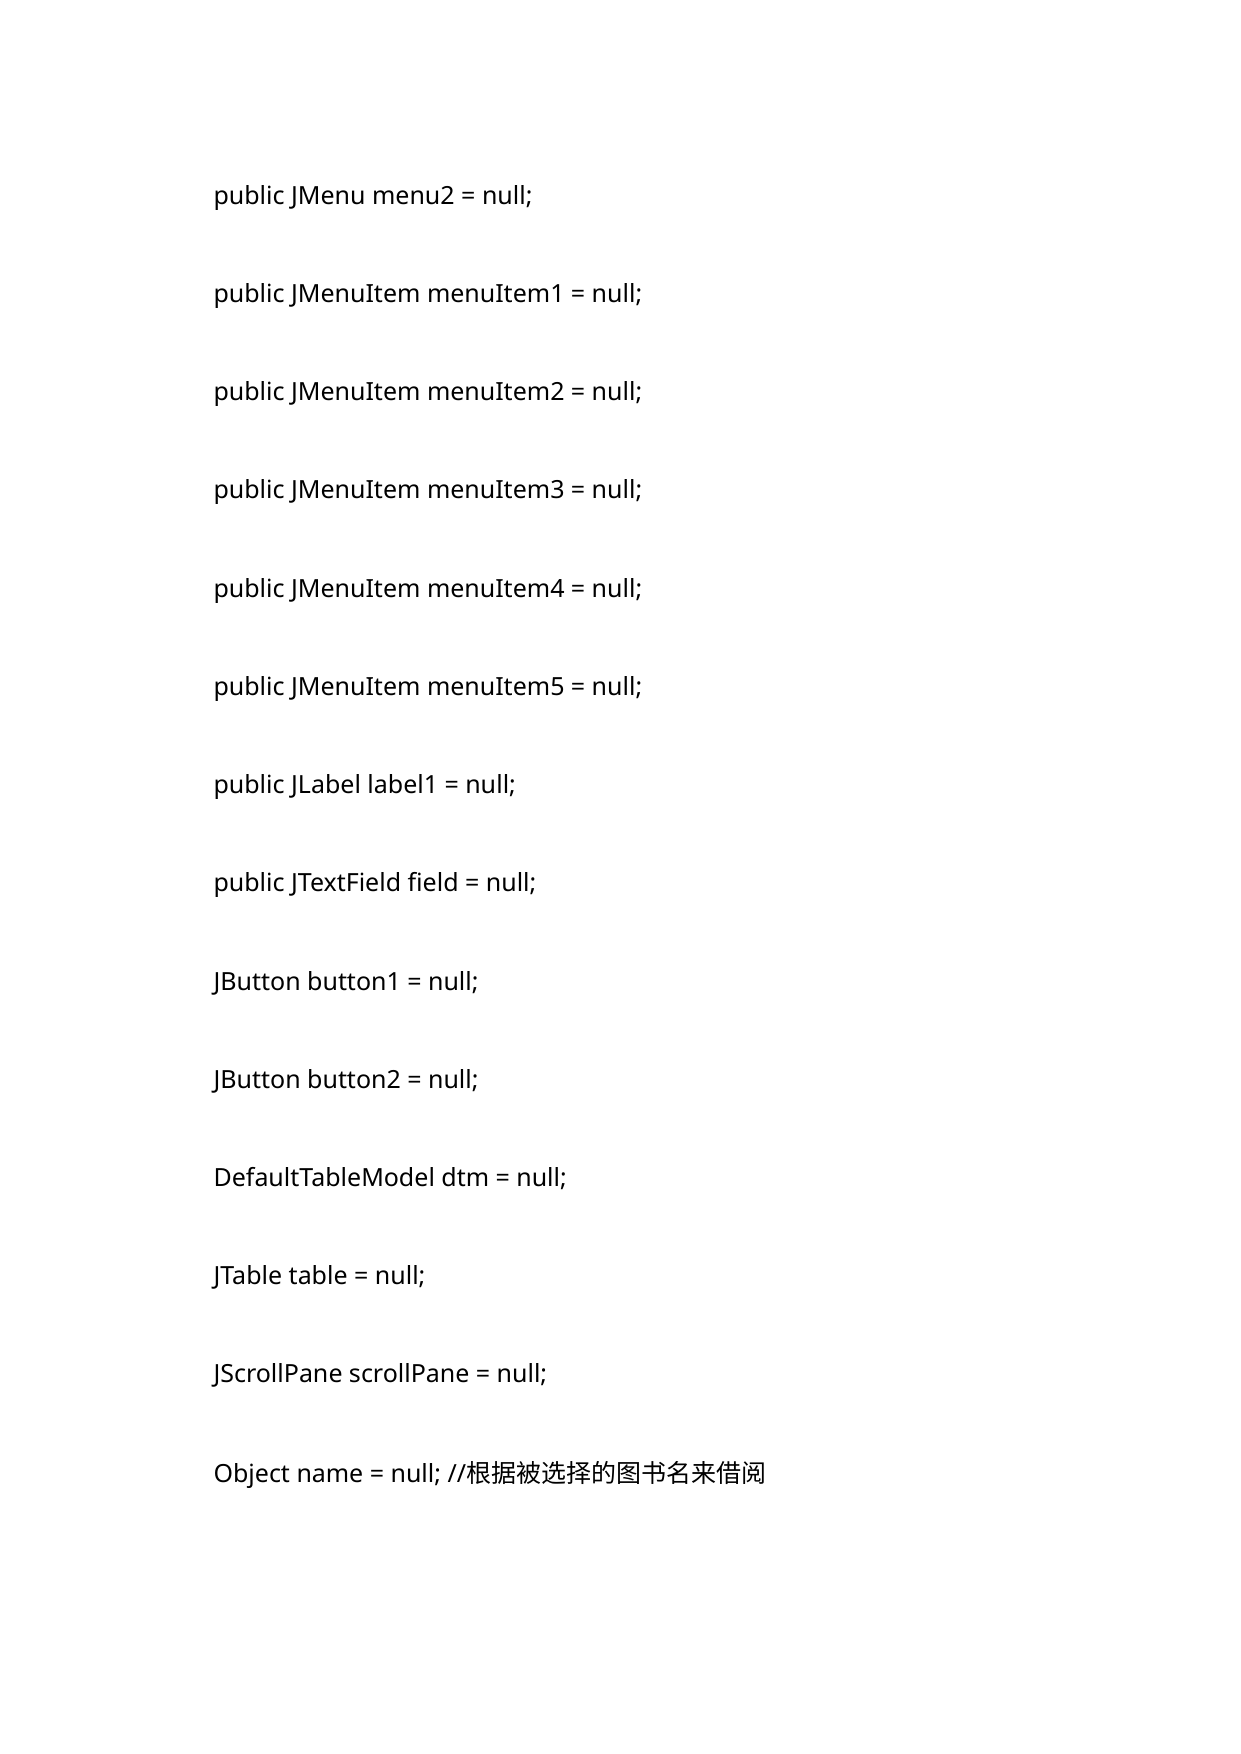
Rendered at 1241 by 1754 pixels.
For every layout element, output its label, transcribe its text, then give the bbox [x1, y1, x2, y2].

text JTable table = null; [187, 1242, 1053, 1307]
text public JMenu menu2 = null; [187, 162, 1053, 227]
text JButton button1 = null; [187, 948, 1053, 1013]
text public JMenuItem menuItem3 = null; [187, 457, 1053, 522]
text JButton button2 = null; [187, 1046, 1053, 1111]
text public JMenuItem menuItem2 = null; [187, 358, 1053, 423]
text public JMenuItem menuItem5 = null; [187, 653, 1053, 718]
text JScrollPane scrollPane = null; [187, 1341, 1053, 1406]
text public JMenuItem menuItem4 = null; [187, 555, 1053, 620]
text public JMenuItem menuItem1 = null; [187, 260, 1053, 325]
text Object name = null; //根据被选择的图书名来借阅 [187, 1439, 1053, 1504]
text public JTextField field = null; [187, 849, 1053, 914]
text public JLabel label1 = null; [187, 751, 1053, 816]
text DefaultTableModel dtm = null; [187, 1144, 1053, 1209]
